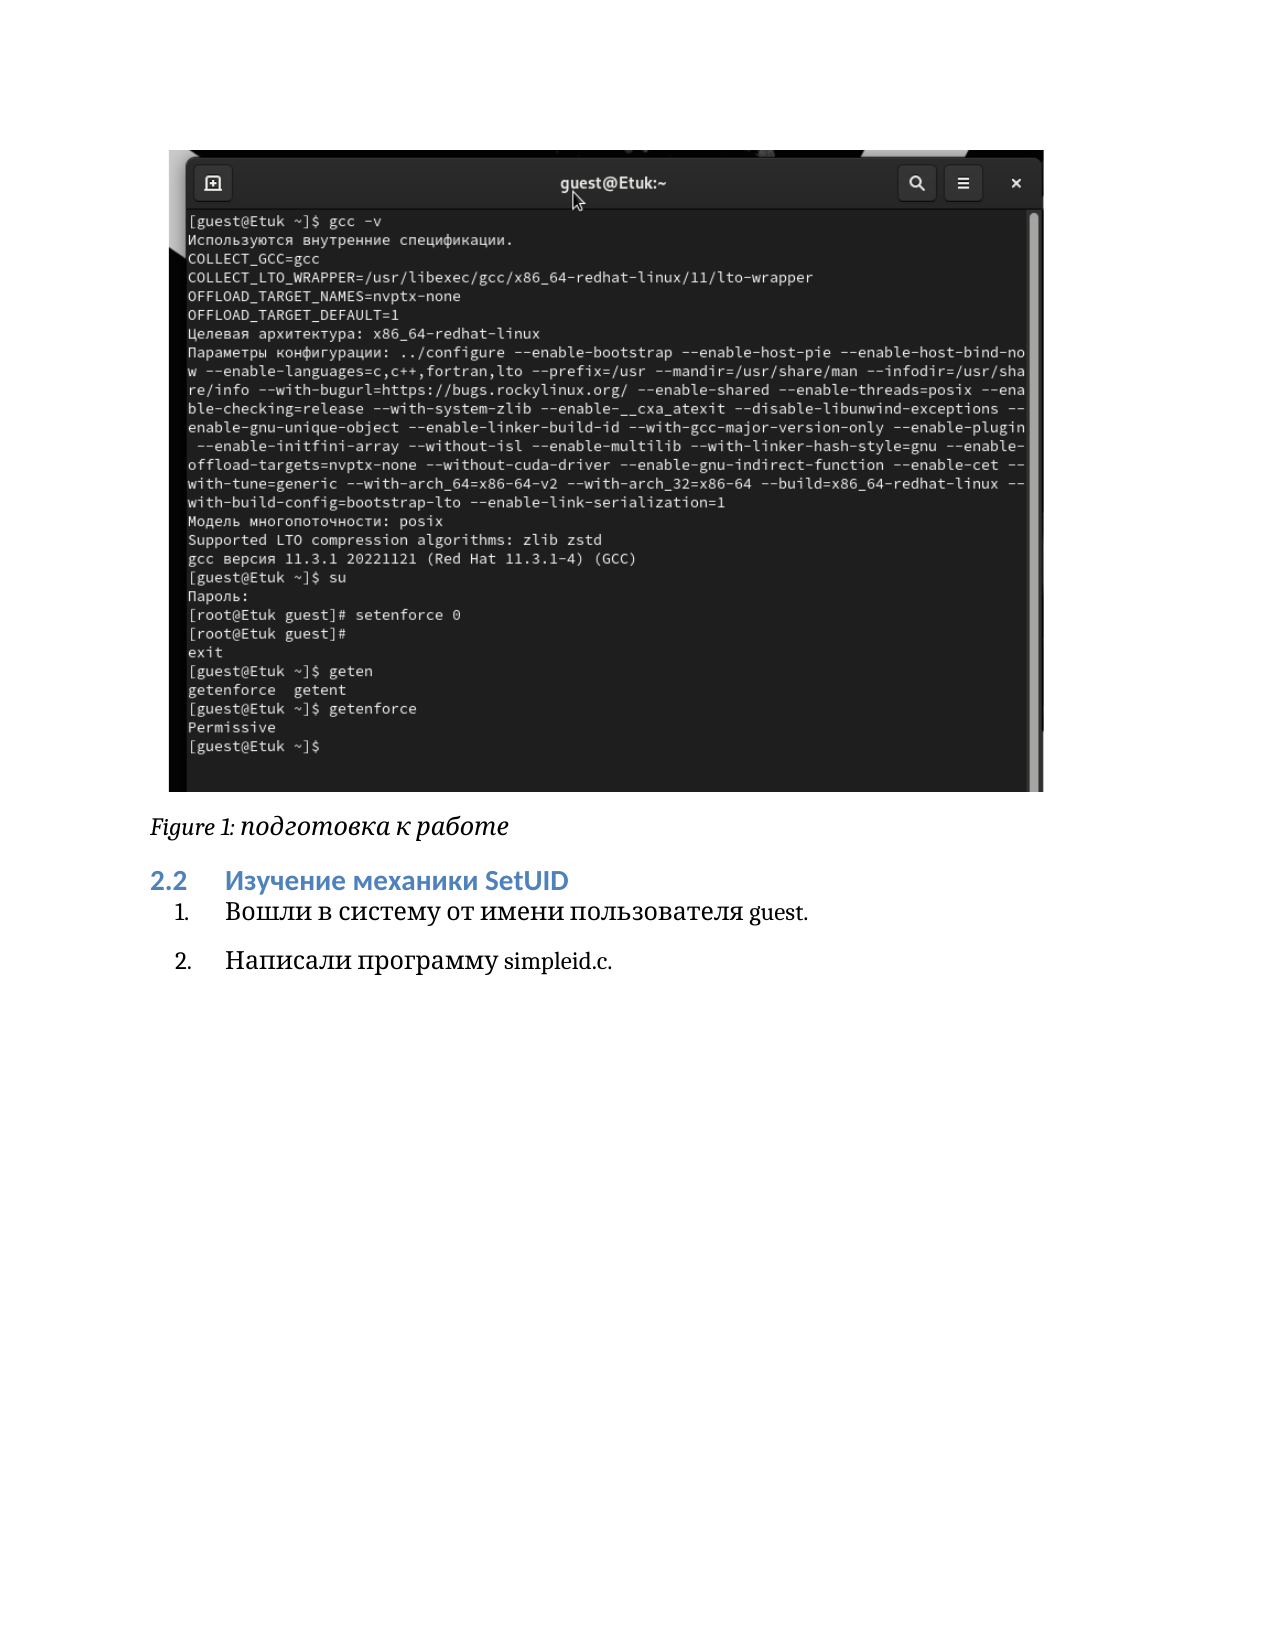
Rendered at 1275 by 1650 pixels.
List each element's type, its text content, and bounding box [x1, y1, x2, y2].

text Figure 1: подготовка к работе [150, 812, 1125, 841]
list Вошли в систему от имени пользователя guest. [175, 898, 1125, 926]
subtitle 2.2 Изучение механики SetUID [150, 862, 1125, 898]
picture [168, 150, 1044, 792]
list Написали программу simpleid.c. [175, 947, 1125, 976]
